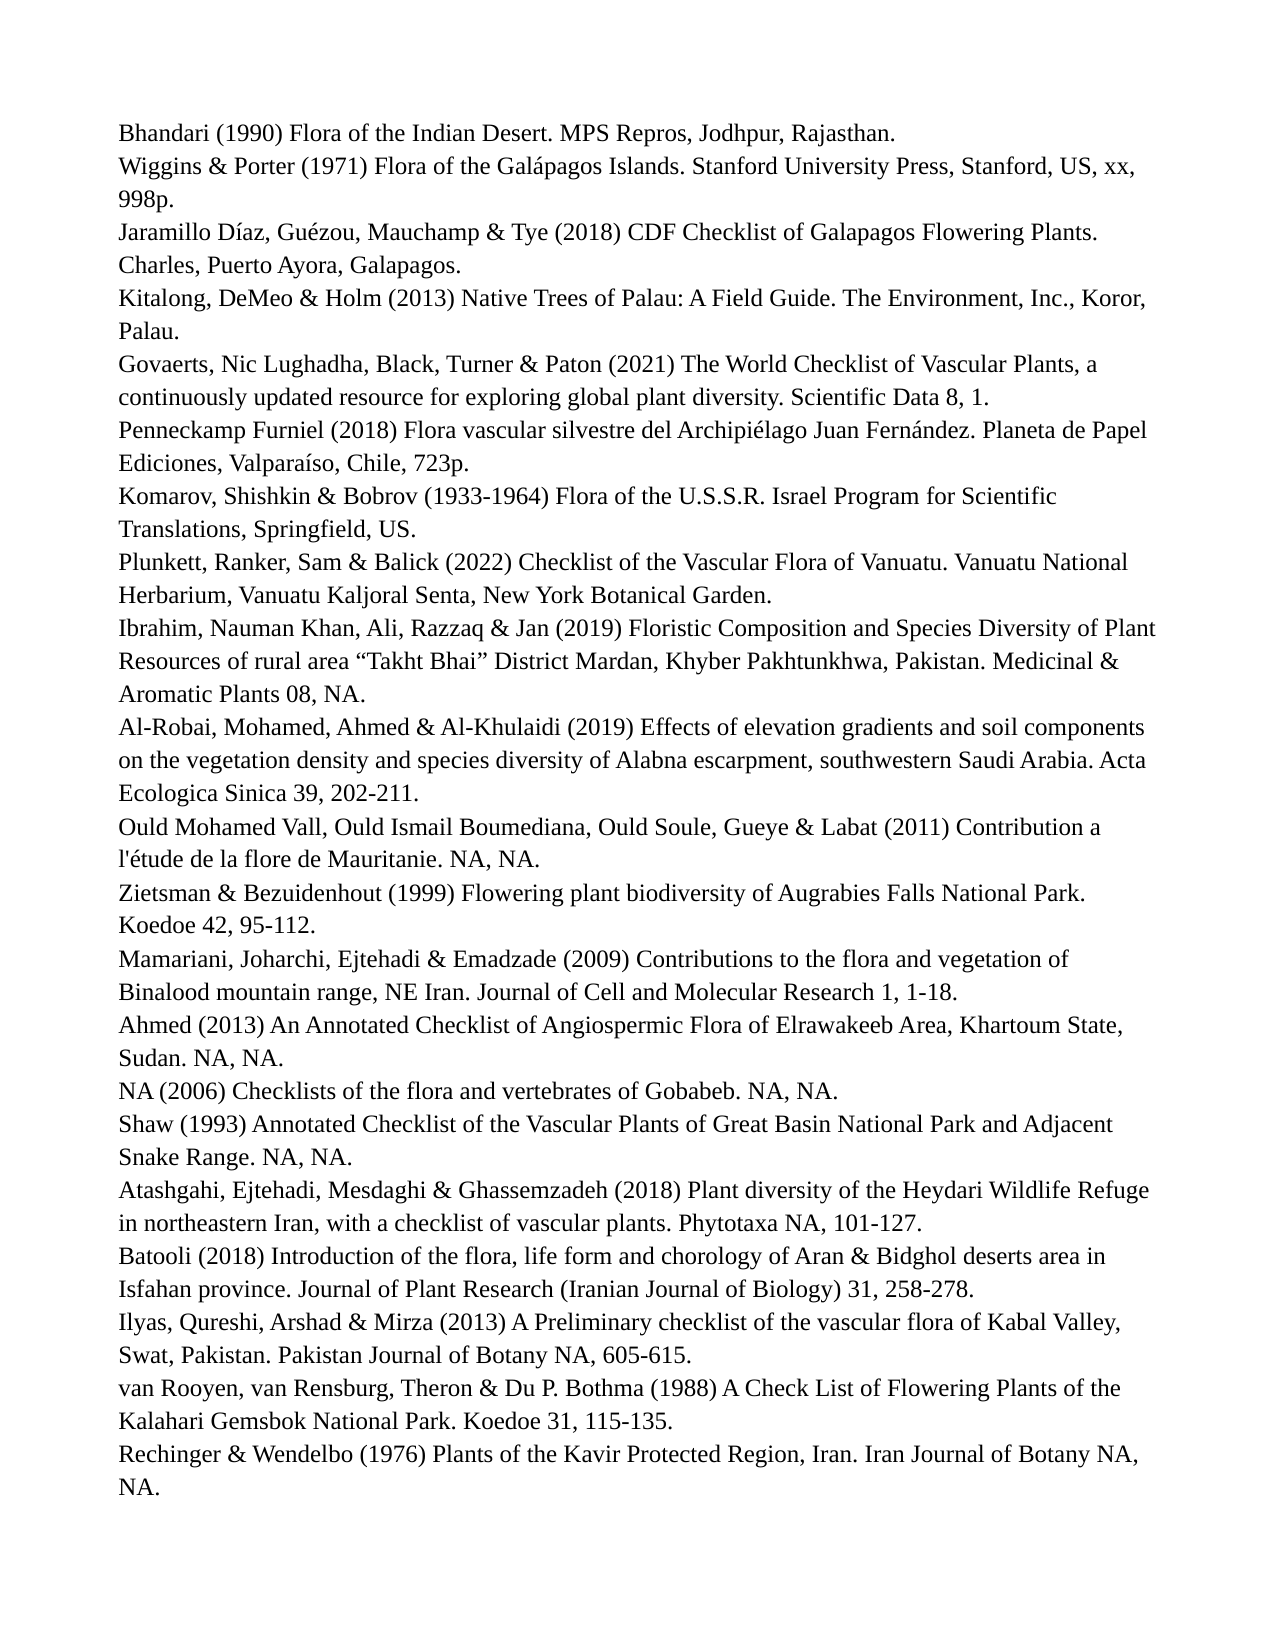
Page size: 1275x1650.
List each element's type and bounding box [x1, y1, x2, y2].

text [118, 118, 1157, 1501]
